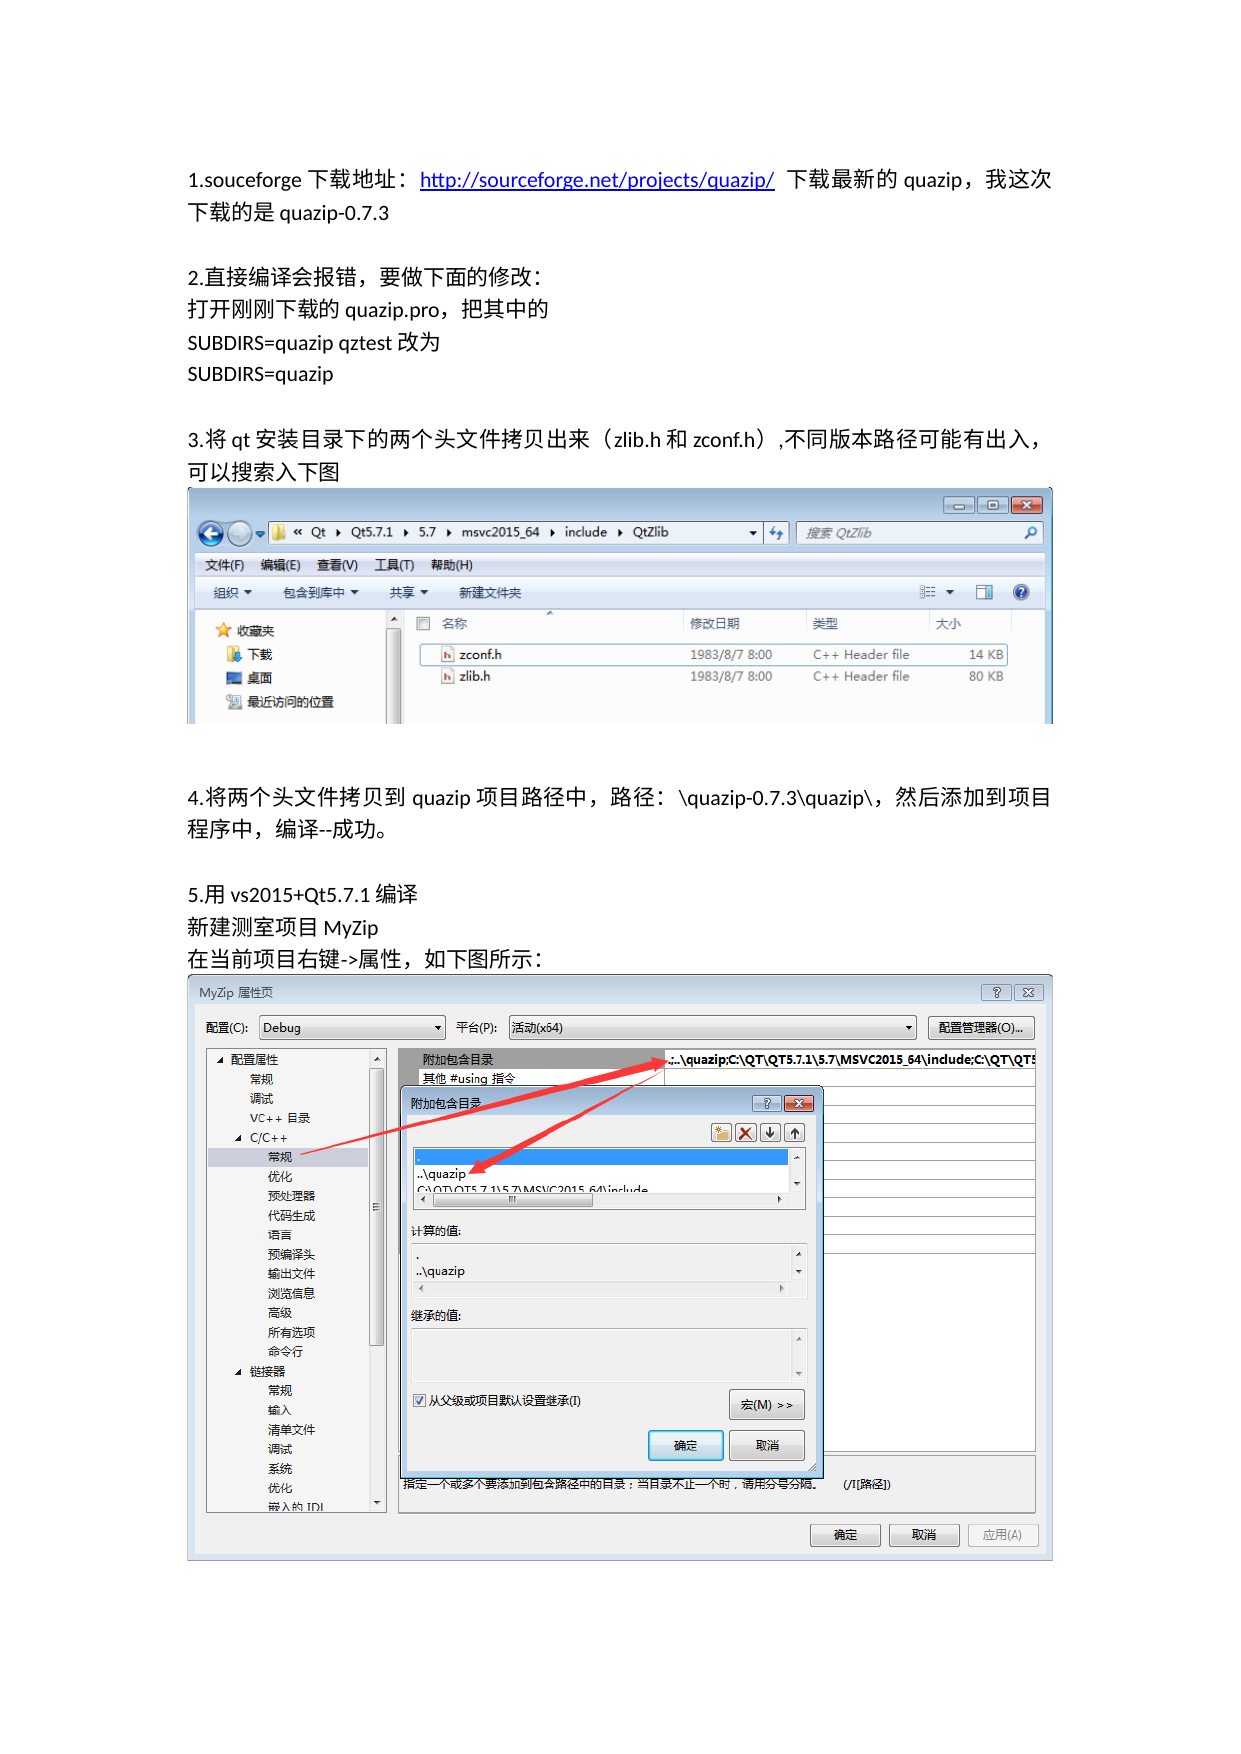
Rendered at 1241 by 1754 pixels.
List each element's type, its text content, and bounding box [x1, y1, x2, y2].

text 打开刚刚下载的quazip.pro，把其中的 [187, 292, 1053, 324]
picture [187, 974, 1053, 1561]
text SUBDIRS=quazip [187, 357, 1053, 389]
text SUBDIRS=quazip qztest 改为 [187, 324, 1053, 357]
text 5.用vs2015+Qt5.7.1编译 [187, 877, 1053, 909]
text 在当前项目右键->属性，如下图所示： [187, 942, 1053, 974]
text 1.souceforge下载地址：http://sourceforge.net/projects/quazip/ 下载最新的quazip，我这次下载的是quazip-0.7.3 [187, 162, 1053, 227]
text 2.直接编译会报错，要做下面的修改： [187, 259, 1053, 292]
text 4.将两个头文件拷贝到quazip项目路径中，路径：\quazip-0.7.3\quazip\，然后添加到项目程序中，编译--成功。 [187, 779, 1053, 844]
text 3.将qt安装目录下的两个头文件拷贝出来（zlib.h和zconf.h）,不同版本路径可能有出入，可以搜索入下图 [187, 422, 1053, 487]
picture [187, 487, 1053, 724]
text 新建测室项目MyZip [187, 909, 1053, 942]
